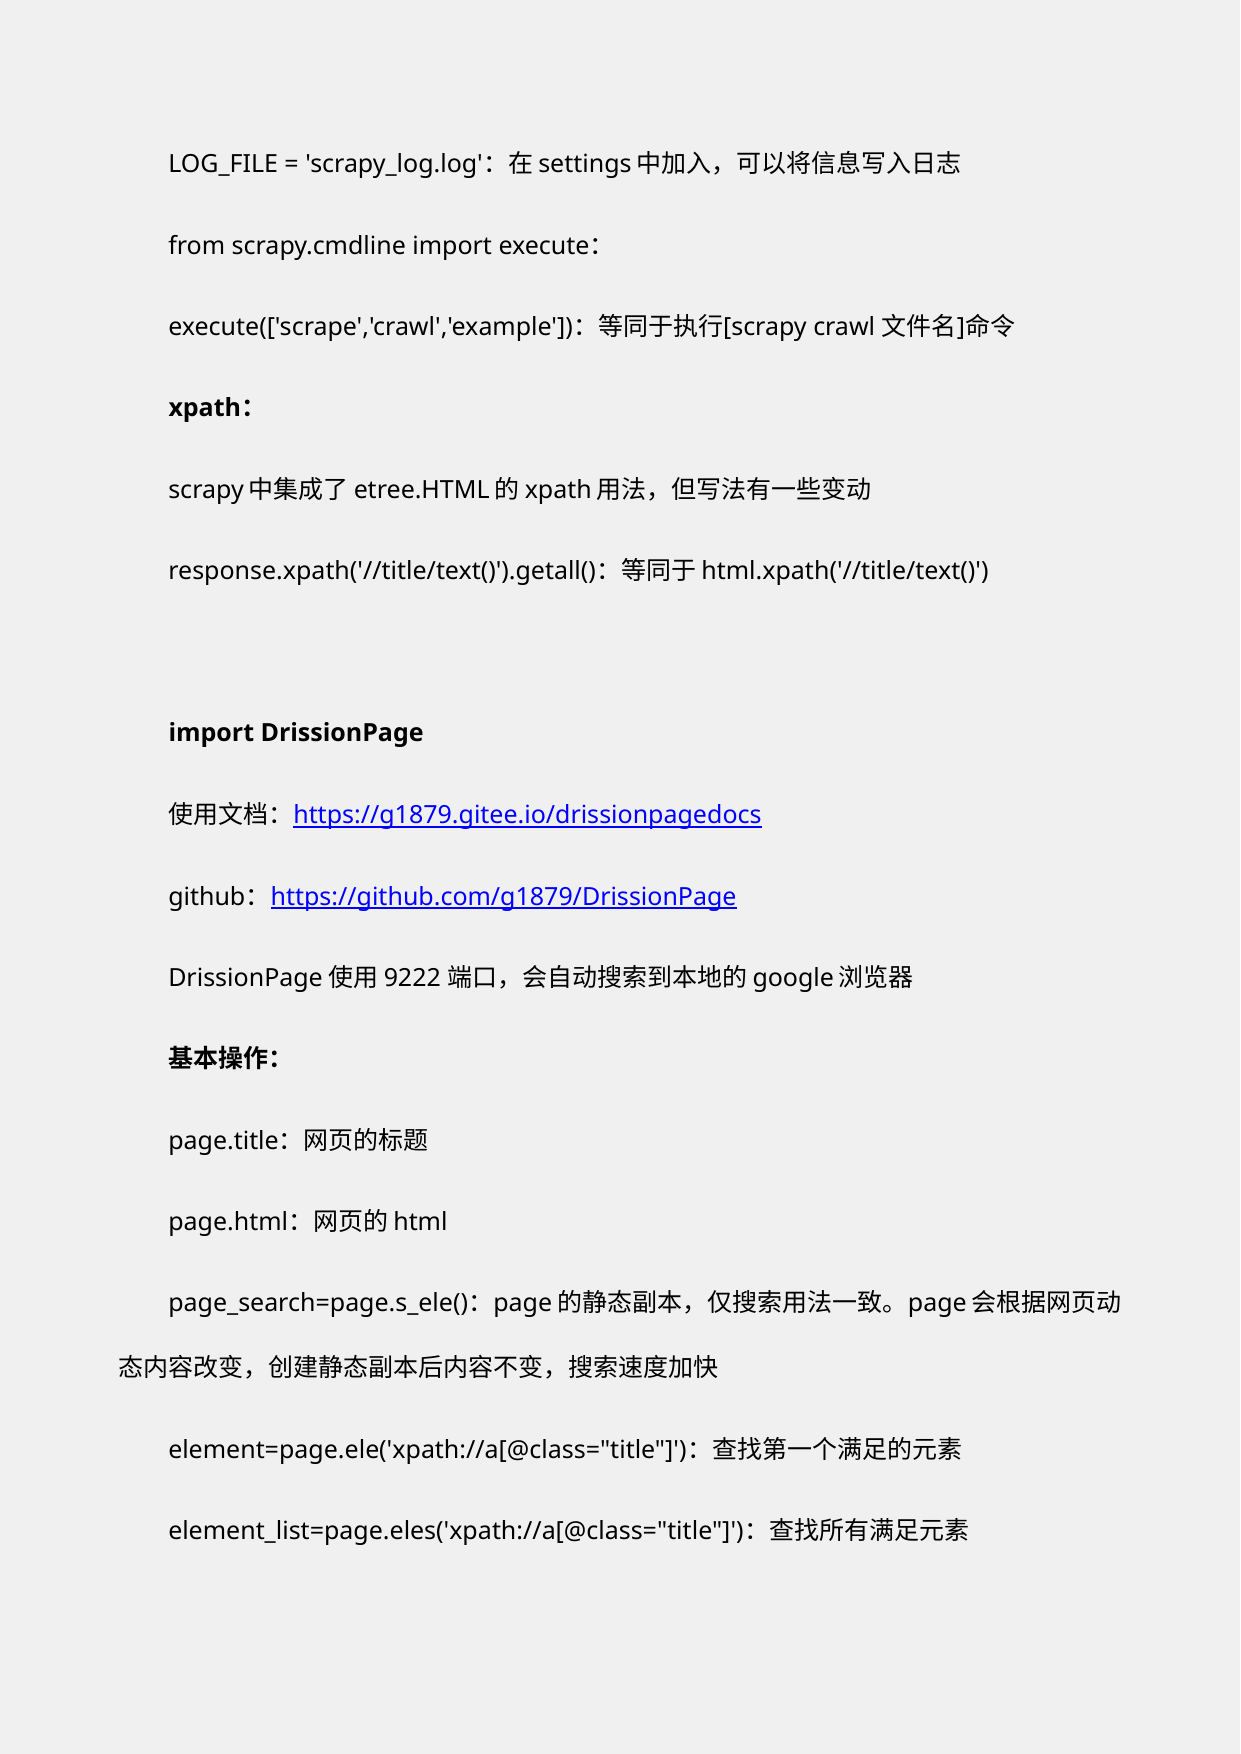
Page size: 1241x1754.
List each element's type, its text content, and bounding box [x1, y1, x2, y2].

text page.title：网页的标题 [118, 1106, 1122, 1171]
text github：https://github.com/g1879/DrissionPage [118, 862, 1122, 927]
text from scrapy.cmdline import execute： [118, 211, 1122, 276]
text page.html：网页的html [118, 1187, 1122, 1252]
text element=page.ele('xpath://a[@class="title"]')：查找第一个满足的元素 [118, 1415, 1122, 1480]
text import DrissionPage [118, 699, 1122, 764]
text 使用文档：https://g1879.gitee.io/drissionpagedocs [118, 780, 1122, 845]
text scrapy中集成了etree.HTML的xpath用法，但写法有一些变动 [118, 455, 1122, 520]
text execute(['scrape','crawl','example'])：等同于执行[scrapy crawl 文件名]命令 [118, 292, 1122, 357]
text LOG_FILE = 'scrapy_log.log'：在settings中加入，可以将信息写入日志 [118, 129, 1122, 194]
text element_list=page.eles('xpath://a[@class="title"]')：查找所有满足元素 [118, 1496, 1122, 1561]
text 基本操作： [118, 1024, 1122, 1089]
text response.xpath('//title/text()').getall()：等同于html.xpath('//title/text()') [118, 536, 1122, 601]
text DrissionPage使用 9222 端口，会自动搜索到本地的google浏览器 [118, 943, 1122, 1008]
text page_search=page.s_ele()：page的静态副本，仅搜索用法一致。page会根据网页动态内容改变，创建静态副本后内容不变，搜索速度加快 [118, 1268, 1122, 1398]
text xpath： [118, 373, 1122, 438]
